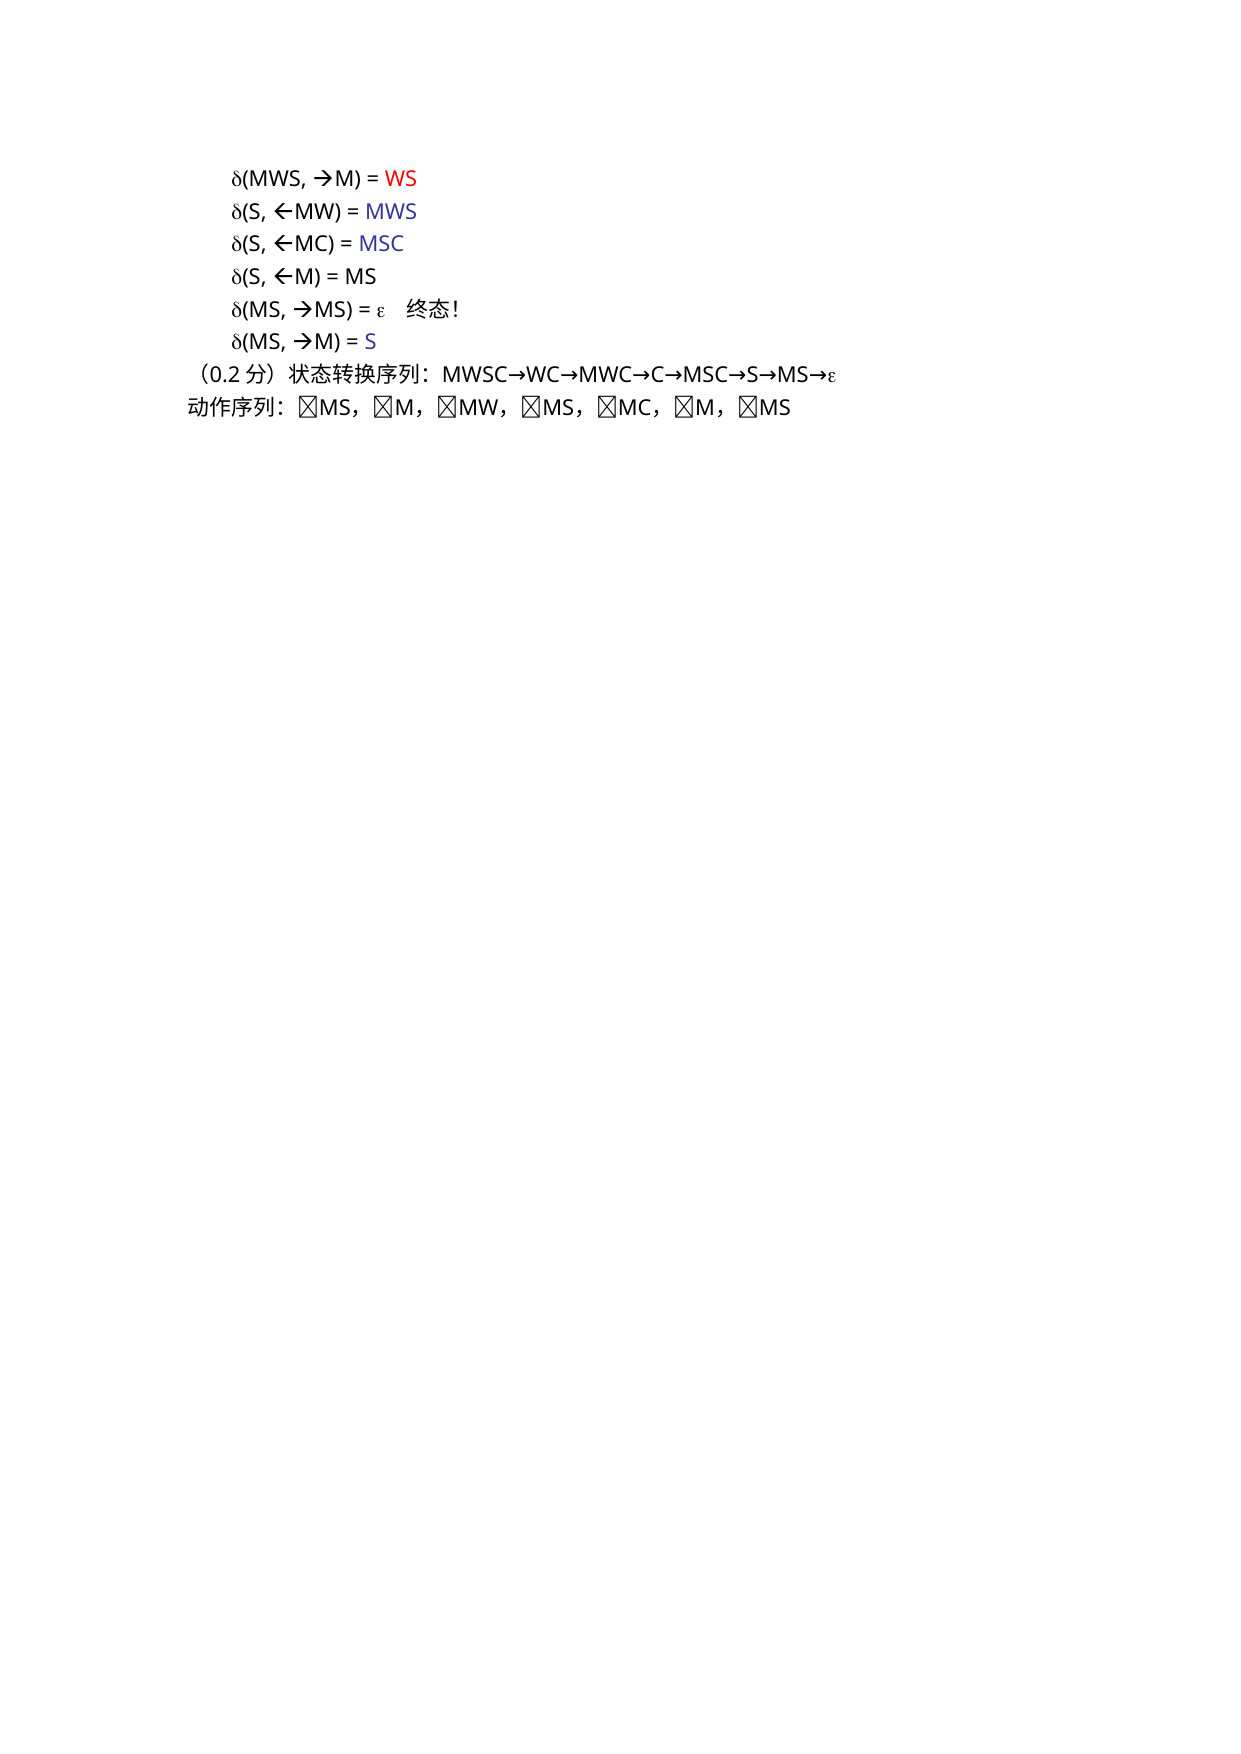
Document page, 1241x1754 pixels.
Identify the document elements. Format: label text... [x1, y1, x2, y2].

text (S, MW) = MWS [187, 194, 1053, 227]
text (S, MC) = MSC [187, 227, 1053, 259]
text （0.2分）状态转换序列：MWSC→WC→MWC→C→MSC→S→MS→ [187, 357, 1053, 389]
text (MWS, M) = WS [187, 162, 1053, 194]
text (MS, MS) =  终态！ [187, 292, 1053, 324]
text (MS, M) = S [187, 324, 1053, 357]
text (S, M) = MS [187, 259, 1053, 292]
text 动作序列：MS，M，MW，MS，MC，M，MS [187, 389, 1053, 422]
